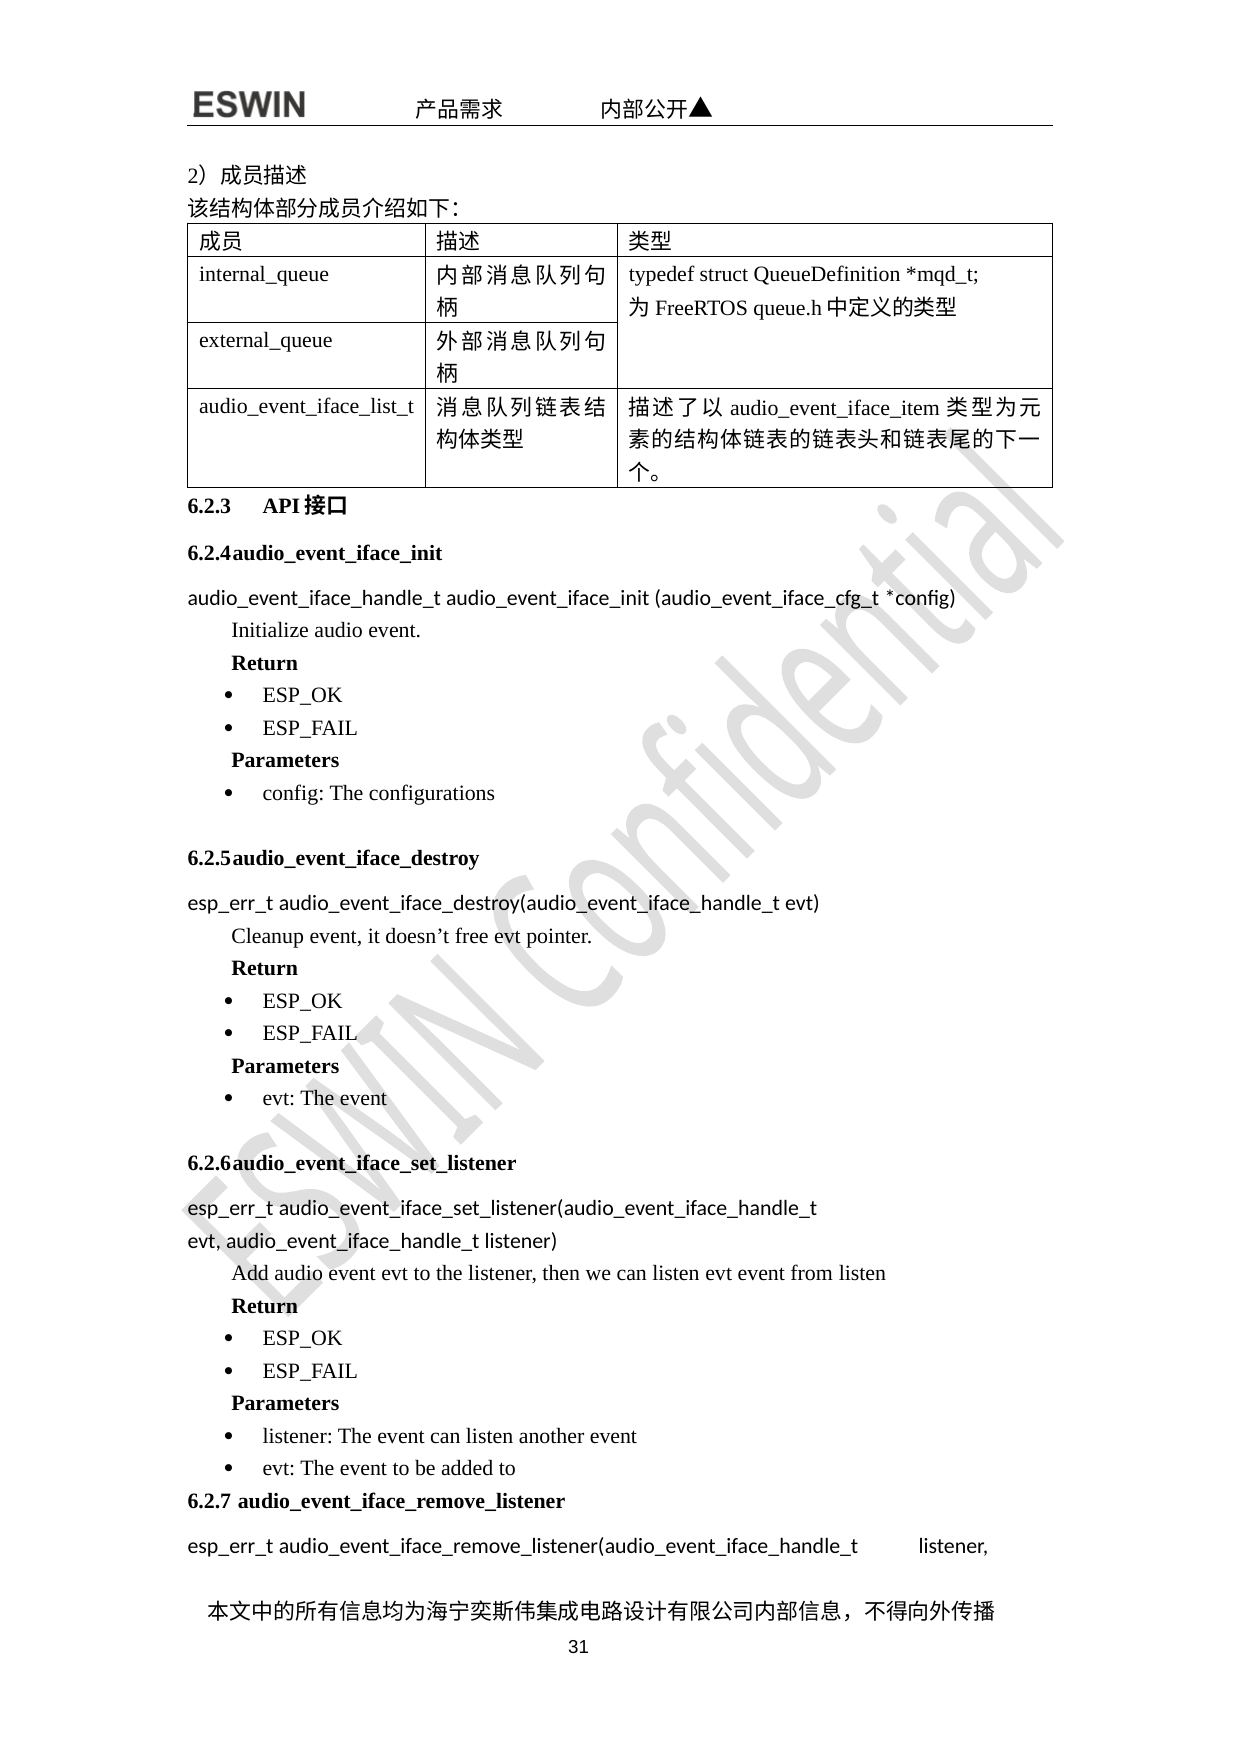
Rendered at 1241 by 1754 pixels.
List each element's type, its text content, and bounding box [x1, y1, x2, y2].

text Initialize audio event. [187, 614, 1053, 646]
table_cell 描述了以audio_event_iface_item类型为元素的结构体链表的链表头和链表尾的下一个。 [618, 389, 1052, 487]
list config: The configurations [225, 776, 1053, 809]
list ESP_OK [225, 1322, 1053, 1354]
list ESP_FAIL [225, 1016, 1053, 1049]
text Add audio event evt to the listener, then we can listen evt event from listen [187, 1257, 1053, 1289]
table_header 描述 [426, 224, 617, 256]
text Parameters [187, 744, 1053, 776]
list ESP_OK [225, 984, 1053, 1016]
picture [192, 89, 306, 118]
table_header 类型 [618, 224, 1052, 256]
text Cleanup event, it doesn’t free evt pointer. [187, 919, 1053, 951]
list ESP_FAIL [225, 1354, 1053, 1387]
text audio_event_iface_handle_t audio_event_iface_init (audio_event_iface_cfg_t *config) [187, 581, 1053, 614]
table_cell internal_queue [188, 257, 425, 322]
subtitle audio_event_iface_init [187, 536, 1053, 569]
list ESP_FAIL [225, 711, 1053, 744]
text Return [187, 646, 1053, 679]
text Return [187, 951, 1053, 984]
list evt: The event to be added to [225, 1452, 1053, 1484]
text esp_err_t audio_event_iface_destroy(audio_event_iface_handle_t evt) [187, 886, 1053, 919]
list ESP_OK [225, 679, 1053, 711]
table_cell 外部消息队列句柄 [426, 323, 617, 388]
list evt: The event [225, 1081, 1053, 1114]
text 该结构体部分成员介绍如下： [187, 190, 1053, 223]
list listener: The event can listen another event [225, 1419, 1053, 1452]
table_cell external_queue [188, 323, 425, 388]
text Parameters [187, 1387, 1053, 1419]
subtitle API接口 [187, 488, 1053, 520]
table_cell audio_event_iface_list_t [188, 389, 425, 487]
text 2）成员描述 [187, 158, 1053, 190]
table_cell 内部消息队列句柄 [426, 257, 617, 322]
text Parameters [187, 1049, 1053, 1081]
table_header 成员 [188, 224, 425, 256]
text esp_err_t audio_event_iface_set_listener(audio_event_iface_handle_t evt, audio_event_iface_handle_t listener) [187, 1192, 1053, 1257]
subtitle audio_event_iface_destroy [187, 841, 1053, 874]
subtitle audio_event_iface_remove_listener [187, 1484, 1053, 1517]
subtitle audio_event_iface_set_listener [187, 1146, 1053, 1179]
text Return [187, 1289, 1053, 1322]
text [187, 1529, 1053, 1562]
table_cell 消息队列链表结构体类型 [426, 389, 617, 487]
table_cell typedef struct QueueDefinition *mqd_t; 为FreeRTOS queue.h中定义的类型 [618, 257, 1052, 388]
